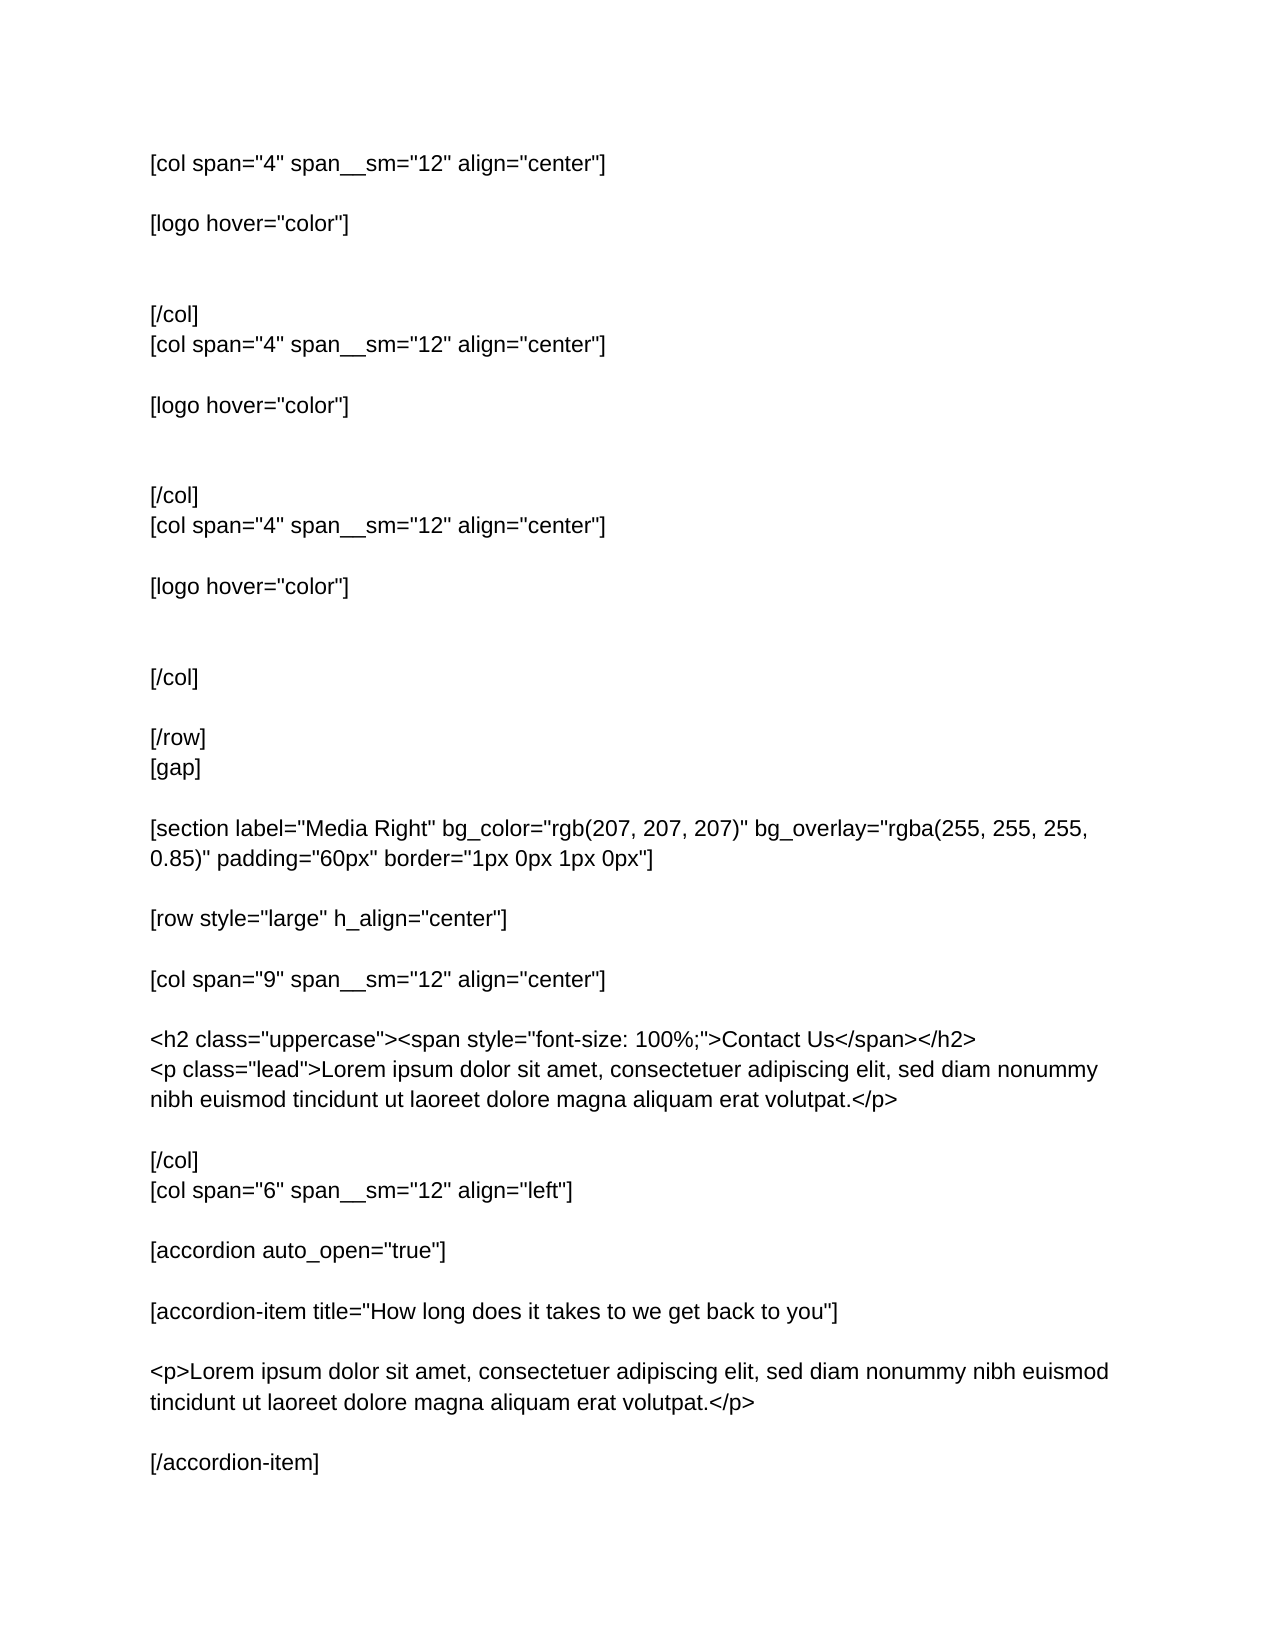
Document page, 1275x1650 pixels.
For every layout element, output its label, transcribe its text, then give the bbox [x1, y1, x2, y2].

text [/col] [150, 301, 1125, 327]
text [150, 1358, 1125, 1415]
text [/col] [150, 663, 1125, 690]
text [col span="6" span__sm="12" align="left"] [150, 1177, 1125, 1203]
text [150, 150, 1125, 176]
text [gap] [150, 754, 1125, 781]
text [row style="large" h_align="center"] [150, 905, 1125, 932]
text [150, 331, 1125, 358]
text [col span="4" span__sm="12" align="center"] [150, 512, 1125, 539]
text [/col] [150, 1147, 1125, 1173]
text <h2 class="uppercase"><span style="font-size: 100%;">Contact Us</span></h2> [150, 1026, 1125, 1052]
text [logo hover="color"] [150, 210, 1125, 237]
text [/row] [150, 724, 1125, 750]
text [/col] [150, 482, 1125, 509]
text [/accordion-item] [150, 1449, 1125, 1475]
text [col span="9" span__sm="12" align="center"] [150, 966, 1125, 992]
text [logo hover="color"] [150, 573, 1125, 599]
text [accordion-item title="How long does it takes to we get back to you"] [150, 1298, 1125, 1324]
text [section label="Media Right" bg_color="rgb(207, 207, 207)" bg_overlay="rgba(255, 255, 255, 0.85)" padding="60px" border="1px 0px 1px 0px"] [150, 814, 1125, 871]
text [accordion auto_open="true"] [150, 1237, 1125, 1264]
text [logo hover="color"] [150, 392, 1125, 418]
text <p class="lead">Lorem ipsum dolor sit amet, consectetuer adipiscing elit, sed diam nonummy nibh euismod tincidunt ut laoreet dolore magna aliquam erat volutpat.</p> [150, 1056, 1125, 1113]
